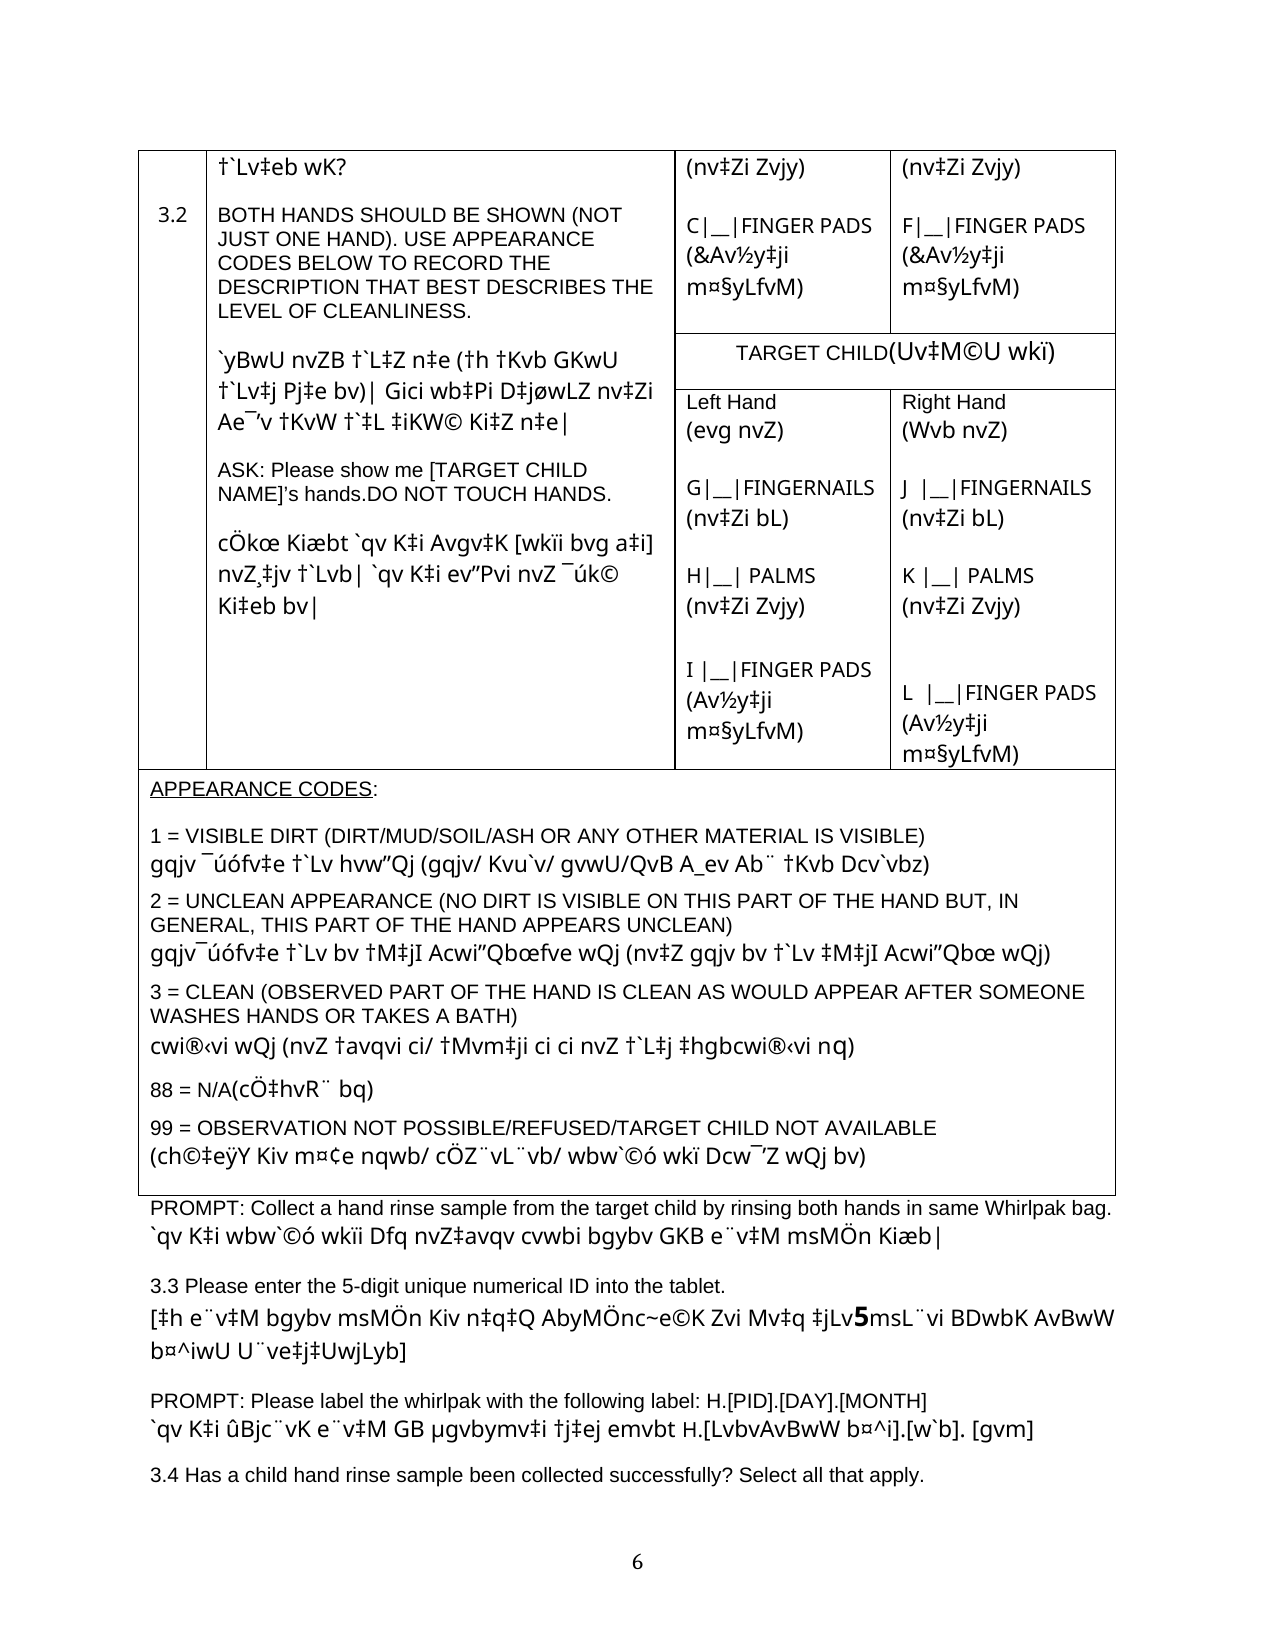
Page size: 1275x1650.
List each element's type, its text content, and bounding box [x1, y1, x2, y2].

text [‡h e¨v‡M bgybv msMÖn Kiv n‡q‡Q AbyMÖnc~e©K Zvi Mv‡q ‡jLv5msL¨vi BDwbK AvBwW b¤^iwU U¨ve‡j‡UwjLyb] [150, 1298, 1125, 1366]
text PROMPT: Collect a hand rinse sample from the target child by rinsing both hands in same Whirlpak bag. [150, 1196, 1125, 1220]
text 3.4 Has a child hand rinse sample been collected successfully? Select all that apply. [150, 1463, 1125, 1487]
table_cell Left Hand (evg nvZ) G|__|FINGERNAILS (nv‡Zi bL) H|__| PALMS (nv‡Zi Zvjy) I |__|FINGER PADS (Av½y‡ji m¤§yLfvM) [676, 390, 890, 769]
text 3.3 Please enter the 5-digit unique numerical ID into the tablet. [150, 1274, 1125, 1298]
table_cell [676, 151, 890, 333]
table_cell APPEARANCE CODES: 1 = VISIBLE DIRT (DIRT/MUD/SOIL/ASH OR ANY OTHER MATERIAL IS VISIBLE) gqjv ¯úófv‡e †`Lv hvw”Qj (gqjv/ Kvu`v/ gvwU/QvB A_ev Ab¨ †Kvb Dcv`vbz) 2 = UNCLEAN APPEARANCE (NO DIRT IS VISIBLE ON THIS PART OF THE HAND BUT, IN GENERAL, THIS PART OF THE HAND APPEARS UNCLEAN) gqjv¯úófv‡e †`Lv bv †M‡jI Acwi”Qbœfve wQj (nv‡Z gqjv bv †`Lv ‡M‡jI Acwi”Qbœ wQj) 3 = CLEAN (OBSERVED PART OF THE HAND IS CLEAN AS WOULD APPEAR AFTER SOMEONE WASHES HANDS OR TAKES A BATH) cwi®‹vi wQj (nvZ †avqvi ci/ †Mvm‡ji ci ci nvZ †`L‡j ‡hgbcwi®‹vi nq) 88 = N/A(cÖ‡hvR¨ bq) 99 = OBSERVATION NOT POSSIBLE/REFUSED/TARGET CHILD NOT AVAILABLE (ch©‡eÿY Kiv m¤¢e nqwb/ cÖZ¨vL¨vb/ wbw`©ó wkï Dcw¯’Z wQj bv) [139, 770, 1115, 1195]
text `qv K‡i ûBjc¨vK e¨v‡M GB µgvbymv‡i †j‡ej emvbt H.[LvbvAvBwW b¤^i].[w`b]. [gvm] [150, 1413, 1125, 1444]
table_cell Right Hand (Wvb nvZ) J |__|FINGERNAILS (nv‡Zi bL) K |__| PALMS (nv‡Zi Zvjy) L |__|FINGER PADS (Av½y‡ji m¤§yLfvM) [891, 390, 1115, 769]
table_cell TARGET CHILD(Uv‡M©U wkï) [676, 334, 1115, 389]
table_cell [891, 151, 1115, 333]
text PROMPT: Please label the whirlpak with the following label: H.[PID].[DAY].[MONTH] [150, 1389, 1125, 1413]
text `qv K‡i wbw`©ó wkïi Dfq nvZ‡avqv cvwbi bgybv GKB e¨v‡M msMÖn Kiæb| [150, 1220, 1125, 1251]
